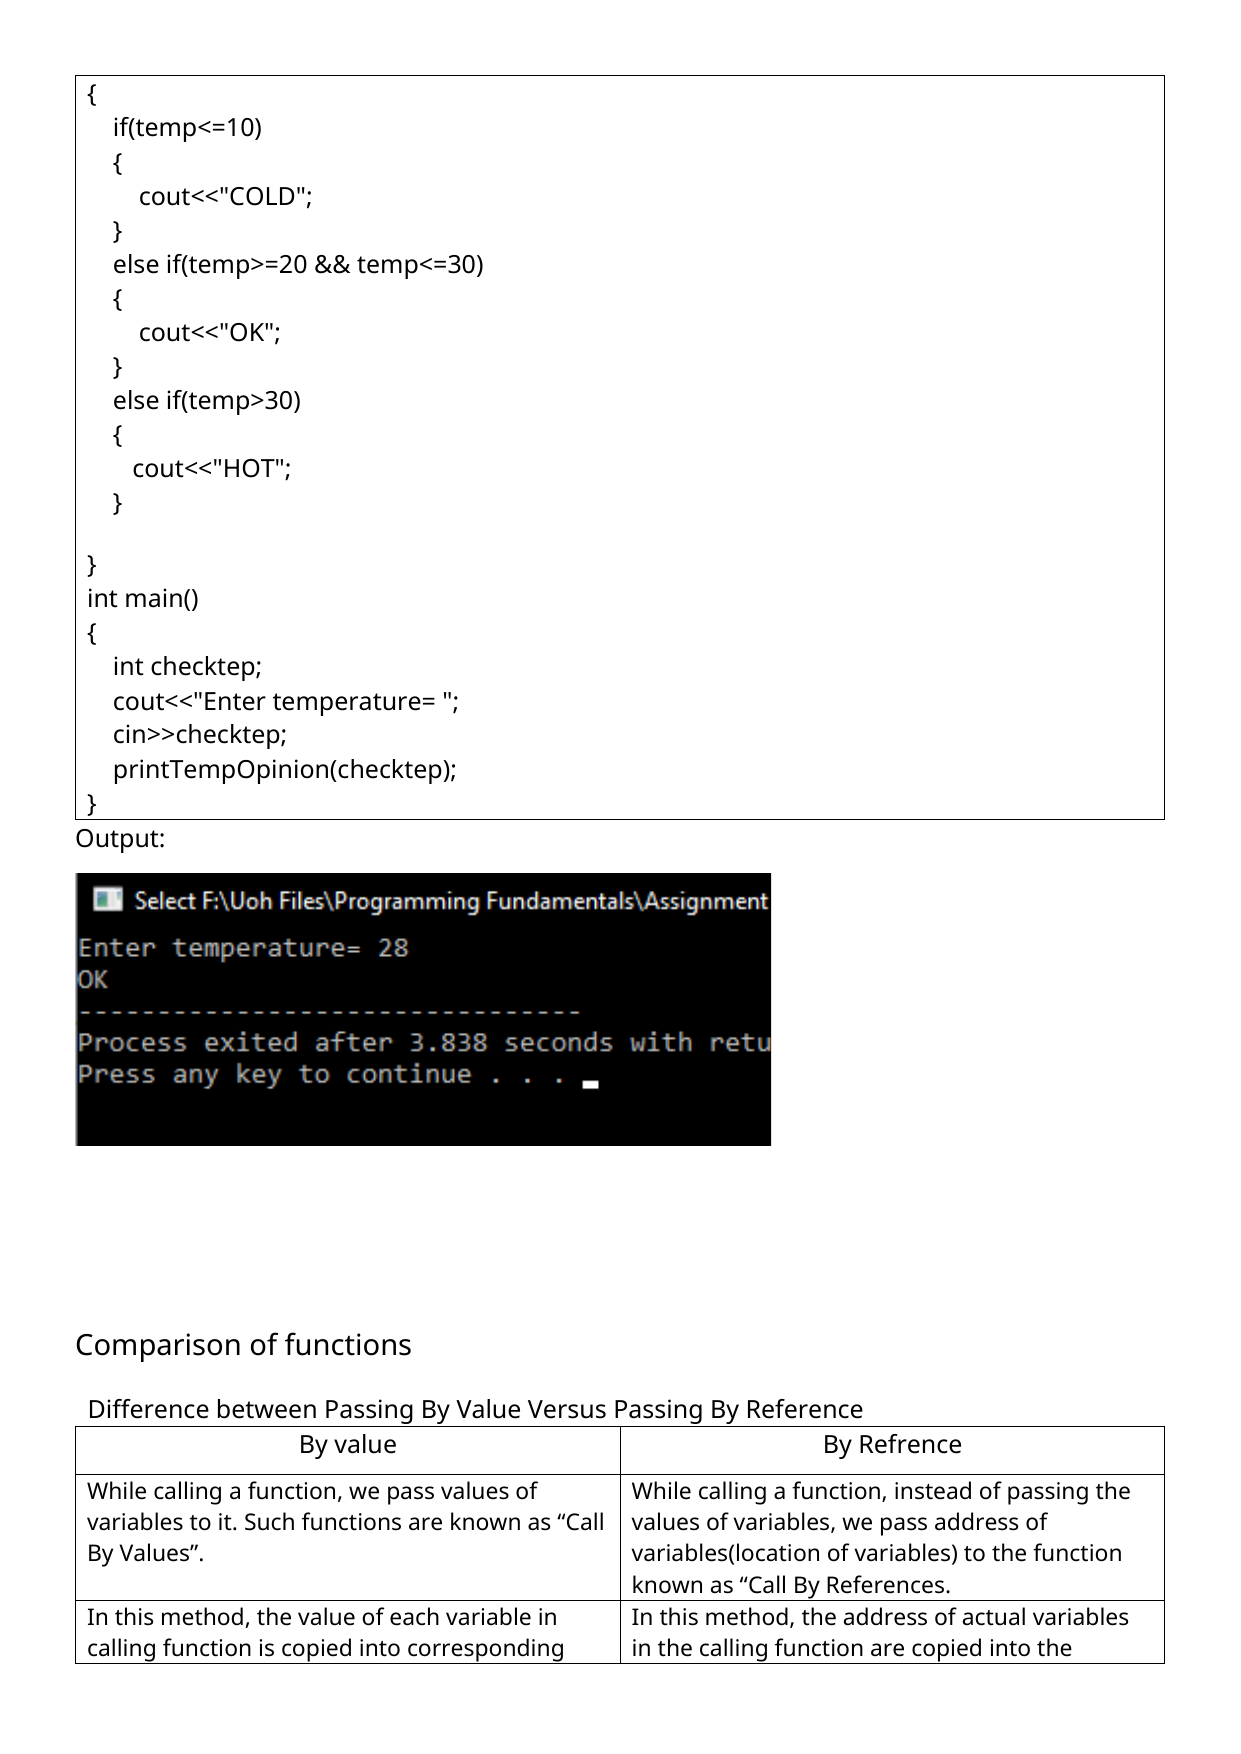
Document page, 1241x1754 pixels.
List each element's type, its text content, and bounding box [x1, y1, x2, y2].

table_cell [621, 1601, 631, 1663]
table_cell While calling a function, we pass values of variables to it. Such functions are known as “Call By Values”. [76, 1475, 620, 1600]
text Output: [75, 820, 1165, 854]
picture [75, 873, 772, 1146]
table_cell While calling a function, instead of passing the values of variables, we pass address of variables(location of variables) to the function known as “Call By References. [621, 1475, 1164, 1600]
text Difference between Passing By Value Versus Passing By Reference [87, 1391, 1165, 1426]
table_header By value [76, 1427, 620, 1474]
text Comparison of functions [75, 1324, 1165, 1363]
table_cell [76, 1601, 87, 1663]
table_header By Refrence [621, 1427, 1164, 1474]
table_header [76, 76, 1164, 819]
